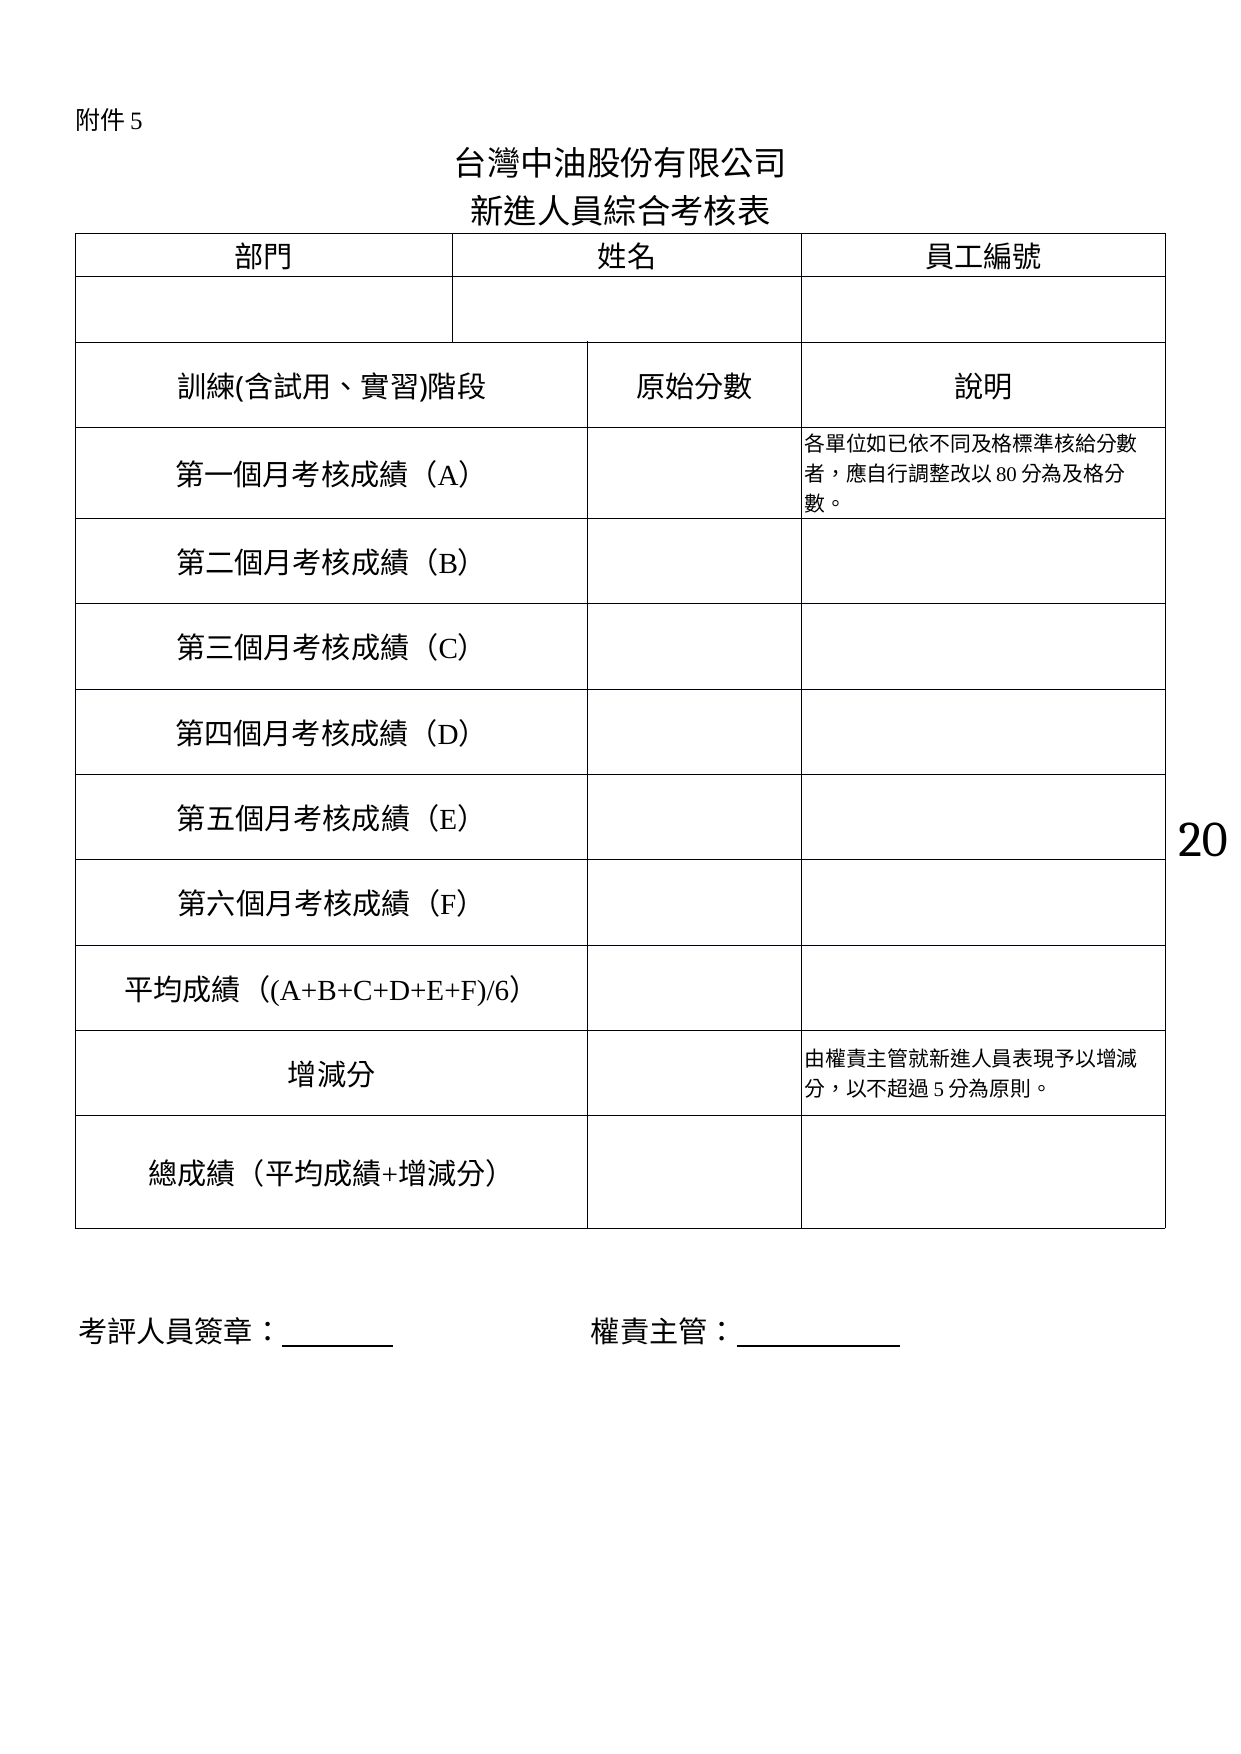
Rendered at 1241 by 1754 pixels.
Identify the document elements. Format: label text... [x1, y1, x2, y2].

table_cell [588, 775, 801, 859]
table_cell [588, 519, 801, 603]
table_cell 部門 [76, 234, 452, 276]
table_cell 第六個月考核成績（F） [76, 860, 587, 944]
table_cell [588, 690, 801, 774]
table_cell 各單位如已依不同及格標準核給分數者，應自行調整改以80分為及格分數。 [802, 428, 1165, 518]
table_cell 訓練(含試用、實習)階段 [76, 343, 587, 427]
table_header 台灣中油股份有限公司 新進人員綜合考核表 [75, 137, 1165, 233]
table_cell 平均成績（(A+B+C+D+E+F)/6） [76, 946, 587, 1030]
table_cell 由權責主管就新進人員表現予以增減分，以不超過5分為原則。 [802, 1031, 1165, 1115]
table_cell 員工編號 [802, 234, 1165, 276]
table_cell 第四個月考核成績（D） [76, 690, 587, 774]
table_cell [588, 1116, 801, 1228]
table_cell 說明 [802, 343, 1165, 427]
table_cell [802, 519, 1165, 603]
text 附件5 [75, 99, 1165, 137]
table_cell [802, 1116, 1165, 1228]
table_cell 總成績（平均成績+增減分） [76, 1116, 587, 1228]
table_cell [76, 277, 452, 341]
table_cell [588, 604, 801, 688]
table_cell [802, 690, 1165, 774]
table_cell 考評人員簽章： [75, 1229, 588, 1351]
table_cell [588, 860, 801, 944]
table_cell 權責主管： [588, 1229, 1165, 1351]
table_cell 增減分 [76, 1031, 587, 1115]
table_cell 第二個月考核成績（B） [76, 519, 587, 603]
table_cell 第三個月考核成績（C） [76, 604, 587, 688]
table_cell [588, 428, 801, 518]
table_cell 姓名 [453, 234, 801, 276]
table_cell 原始分數 [588, 343, 801, 427]
table_cell 第五個月考核成績（E） [76, 775, 587, 859]
table_cell 第一個月考核成績（A） [76, 428, 587, 518]
table_cell [802, 604, 1165, 688]
table_cell [588, 1031, 801, 1115]
table_cell [802, 860, 1165, 944]
table_cell [802, 946, 1165, 1030]
table_cell [588, 946, 801, 1030]
table_cell [802, 775, 1165, 859]
table_cell [453, 277, 801, 341]
table_cell [802, 277, 1165, 341]
